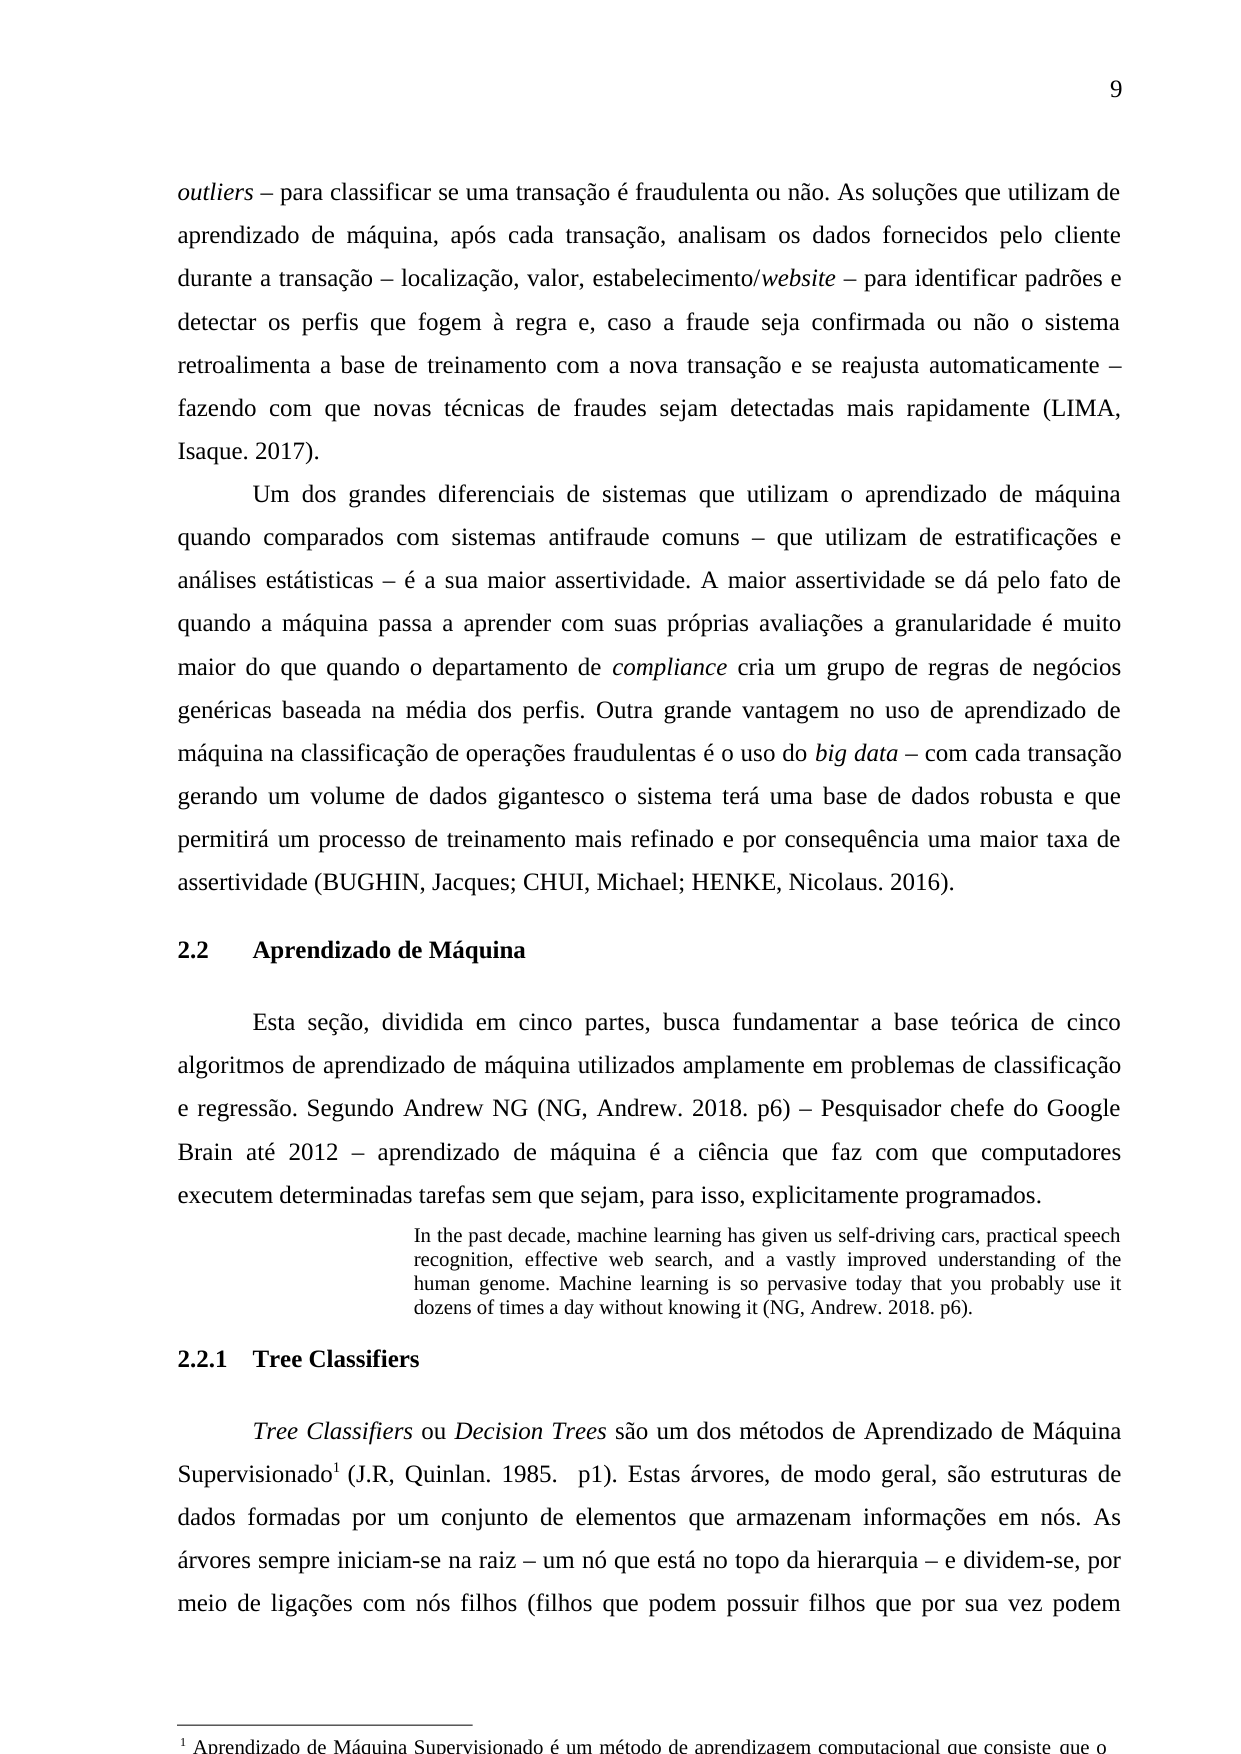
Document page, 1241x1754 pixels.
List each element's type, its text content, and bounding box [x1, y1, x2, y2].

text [177, 177, 1122, 465]
text 2.2.1 Tree Classifiers [177, 1344, 1122, 1373]
text In the past decade, machine learning has given us self-driving cars, practical speech recognition, effective web search, and a vastly improved understanding of the human genome. Machine learning is so pervasive today that you probably use it dozens of times a day without knowing it (NG, Andrew. 2018. p6). [413, 1223, 1122, 1319]
text Um dos grandes diferenciais de sistemas que utilizam o aprendizado de máquina quando comparados com sistemas antifraude comuns – que utilizam de estratificações e análises estátisticas – é a sua maior assertividade. A maior assertividade se dá pelo fato de quando a máquina passa a aprender com suas próprias avaliações a granularidade é muito maior do que quando o departamento de compliance cria um grupo de regras de negócios genéricas baseada na média dos perfis. Outra grande vantagem no uso de aprendizado de máquina na classificação de operações fraudulentas é o uso do big data – com cada transação gerando um volume de dados gigantesco o sistema terá uma base de dados robusta e que permitirá um processo de treinamento mais refinado e por consequência uma maior taxa de assertividade (BUGHIN, Jacques; CHUI, Michael; HENKE, Nicolaus. 2016). [177, 479, 1122, 896]
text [177, 1416, 1122, 1617]
text 2.2 Aprendizado de Máquina [177, 935, 1122, 964]
text Esta seção, dividida em cinco partes, busca fundamentar a base teórica de cinco algoritmos de aprendizado de máquina utilizados amplamente em problemas de classificação e regressão. Segundo Andrew NG (NG, Andrew. 2018. p6) – Pesquisador chefe do Google Brain até 2012 – aprendizado de máquina é a ciência que faz com que computadores executem determinadas tarefas sem que sejam, para isso, explicitamente programados. [177, 1007, 1122, 1208]
